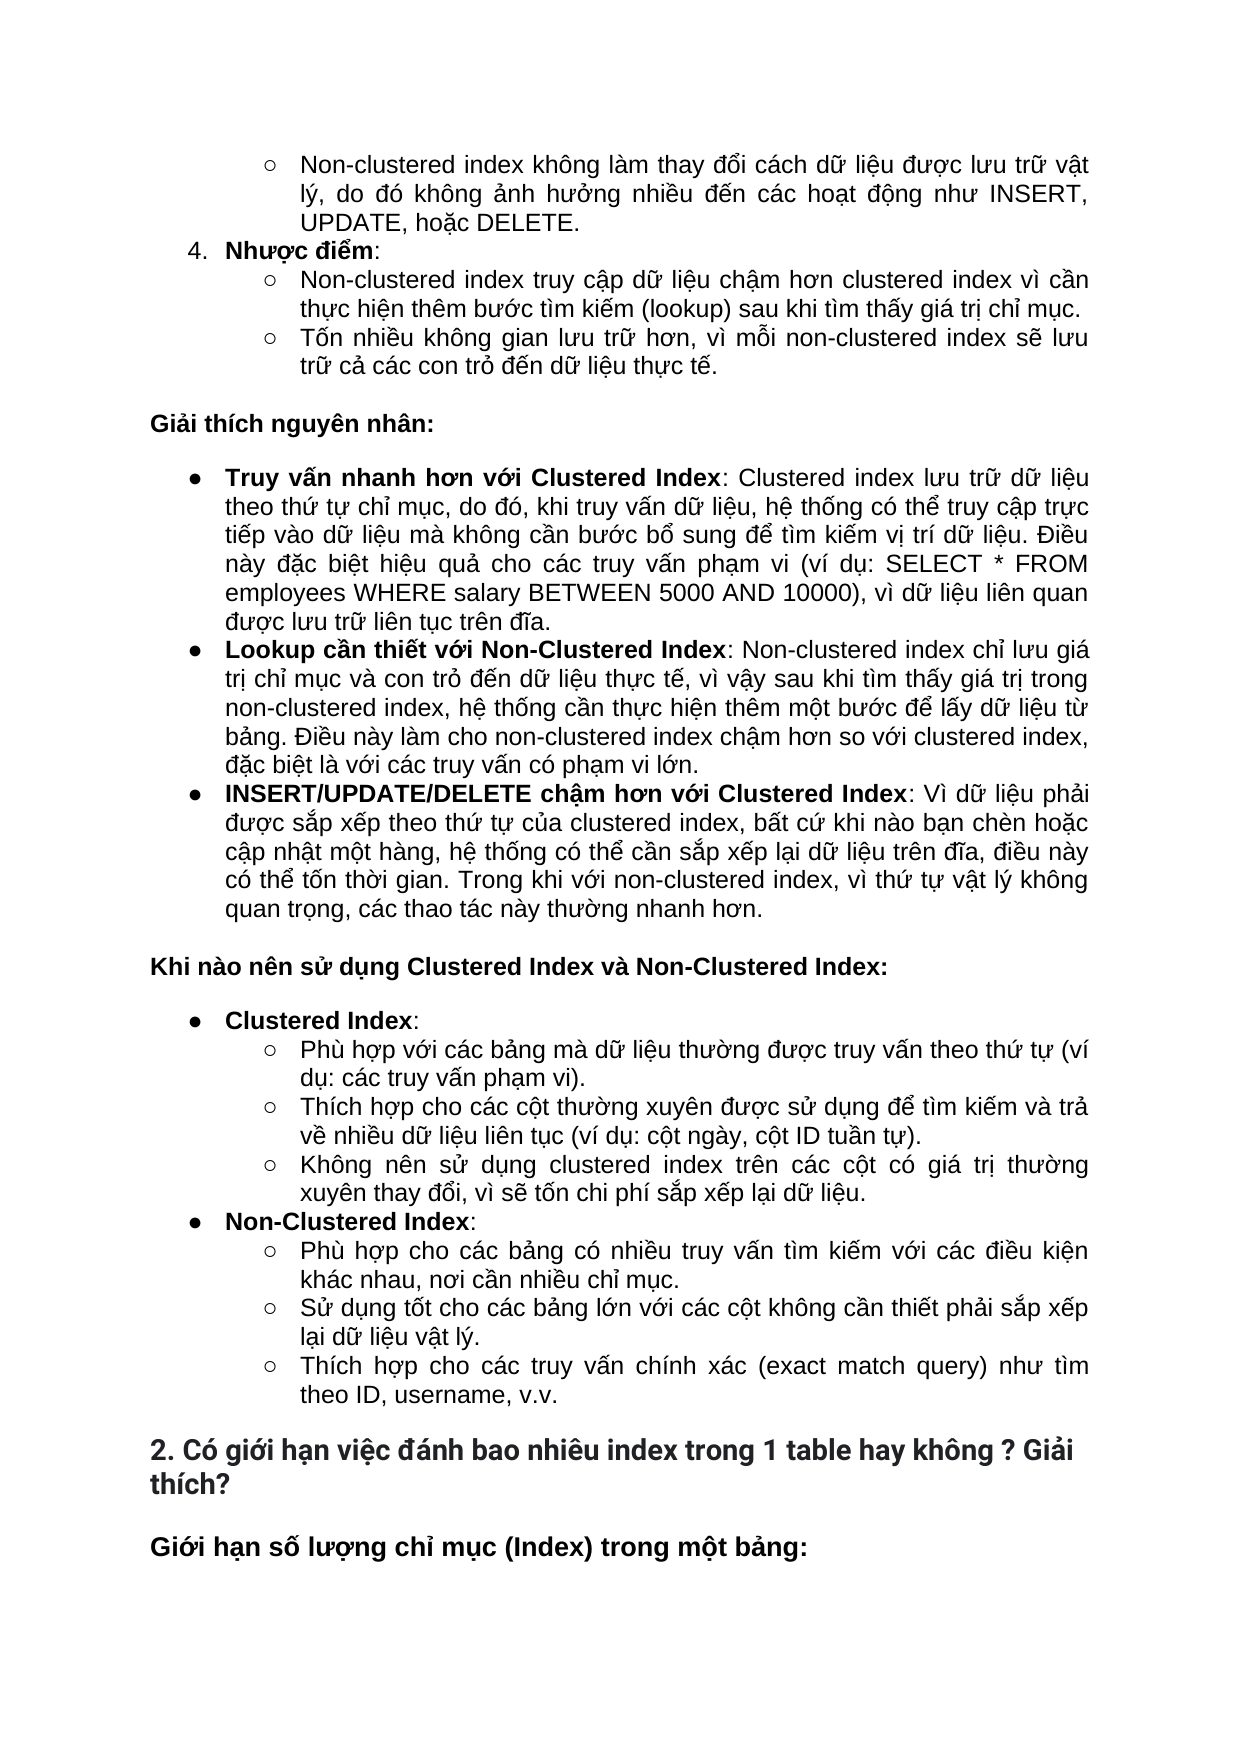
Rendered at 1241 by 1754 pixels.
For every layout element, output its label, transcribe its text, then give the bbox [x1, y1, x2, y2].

list Phù hợp cho các bảng có nhiều truy vấn tìm kiếm với các điều kiện khác nhau, nơi cần nhiều chỉ mục. [262, 1236, 1090, 1293]
list Lookup cần thiết với Non-Clustered Index: Non-clustered index chỉ lưu giá trị chỉ mục và con trỏ đến dữ liệu thực tế, vì vậy sau khi tìm thấy giá trị trong non-clustered index, hệ thống cần thực hiện thêm một bước để lấy dữ liệu từ bảng. Điều này làm cho non-clustered index chậm hơn so với clustered index, đặc biệt là với các truy vấn có phạm vi lớn. [187, 635, 1090, 779]
subtitle Giải thích nguyên nhân: [150, 409, 1090, 438]
list Clustered Index: [187, 1006, 1090, 1034]
list Non-clustered index truy cập dữ liệu chậm hơn clustered index vì cần thực hiện thêm bước tìm kiếm (lookup) sau khi tìm thấy giá trị chỉ mục. [262, 265, 1090, 322]
list Truy vấn nhanh hơn với Clustered Index: Clustered index lưu trữ dữ liệu theo thứ tự chỉ mục, do đó, khi truy vấn dữ liệu, hệ thống có thể truy cập trực tiếp vào dữ liệu mà không cần bước bổ sung để tìm kiếm vị trí dữ liệu. Điều này đặc biệt hiệu quả cho các truy vấn phạm vi (ví dụ: SELECT * FROM employees WHERE salary BETWEEN 5000 AND 10000), vì dữ liệu liên quan được lưu trữ liên tục trên đĩa. [187, 463, 1090, 635]
list Thích hợp cho các truy vấn chính xác (exact match query) như tìm theo ID, username, v.v. [262, 1351, 1090, 1408]
subtitle Khi nào nên sử dụng Clustered Index và Non-Clustered Index: [150, 952, 1090, 981]
list INSERT/UPDATE/DELETE chậm hơn với Clustered Index: Vì dữ liệu phải được sắp xếp theo thứ tự của clustered index, bất cứ khi nào bạn chèn hoặc cập nhật một hàng, hệ thống có thể cần sắp xếp lại dữ liệu trên đĩa, điều này có thể tốn thời gian. Trong khi với non-clustered index, vì thứ tự vật lý không quan trọng, các thao tác này thường nhanh hơn. [187, 779, 1090, 923]
list Không nên sử dụng clustered index trên các cột có giá trị thường xuyên thay đổi, vì sẽ tốn chi phí sắp xếp lại dữ liệu. [262, 1149, 1090, 1207]
list Thích hợp cho các cột thường xuyên được sử dụng để tìm kiếm và trả về nhiều dữ liệu liên tục (ví dụ: cột ngày, cột ID tuần tự). [262, 1092, 1090, 1149]
subtitle Giới hạn số lượng chỉ mục (Index) trong một bảng: [150, 1531, 1090, 1562]
list Phù hợp với các bảng mà dữ liệu thường được truy vấn theo thứ tự (ví dụ: các truy vấn phạm vi). [262, 1034, 1090, 1092]
list Nhược điểm: [187, 236, 1090, 265]
list Sử dụng tốt cho các bảng lớn với các cột không cần thiết phải sắp xếp lại dữ liệu vật lý. [262, 1293, 1090, 1351]
subtitle 2. Có giới hạn việc đánh bao nhiêu index trong 1 table hay không ? Giải thích? [150, 1433, 1090, 1502]
list Non-Clustered Index: [187, 1207, 1090, 1236]
list Non-clustered index không làm thay đổi cách dữ liệu được lưu trữ vật lý, do đó không ảnh hưởng nhiều đến các hoạt động như INSERT, UPDATE, hoặc DELETE. [262, 150, 1090, 236]
list Tốn nhiều không gian lưu trữ hơn, vì mỗi non-clustered index sẽ lưu trữ cả các con trỏ đến dữ liệu thực tế. [262, 322, 1090, 380]
